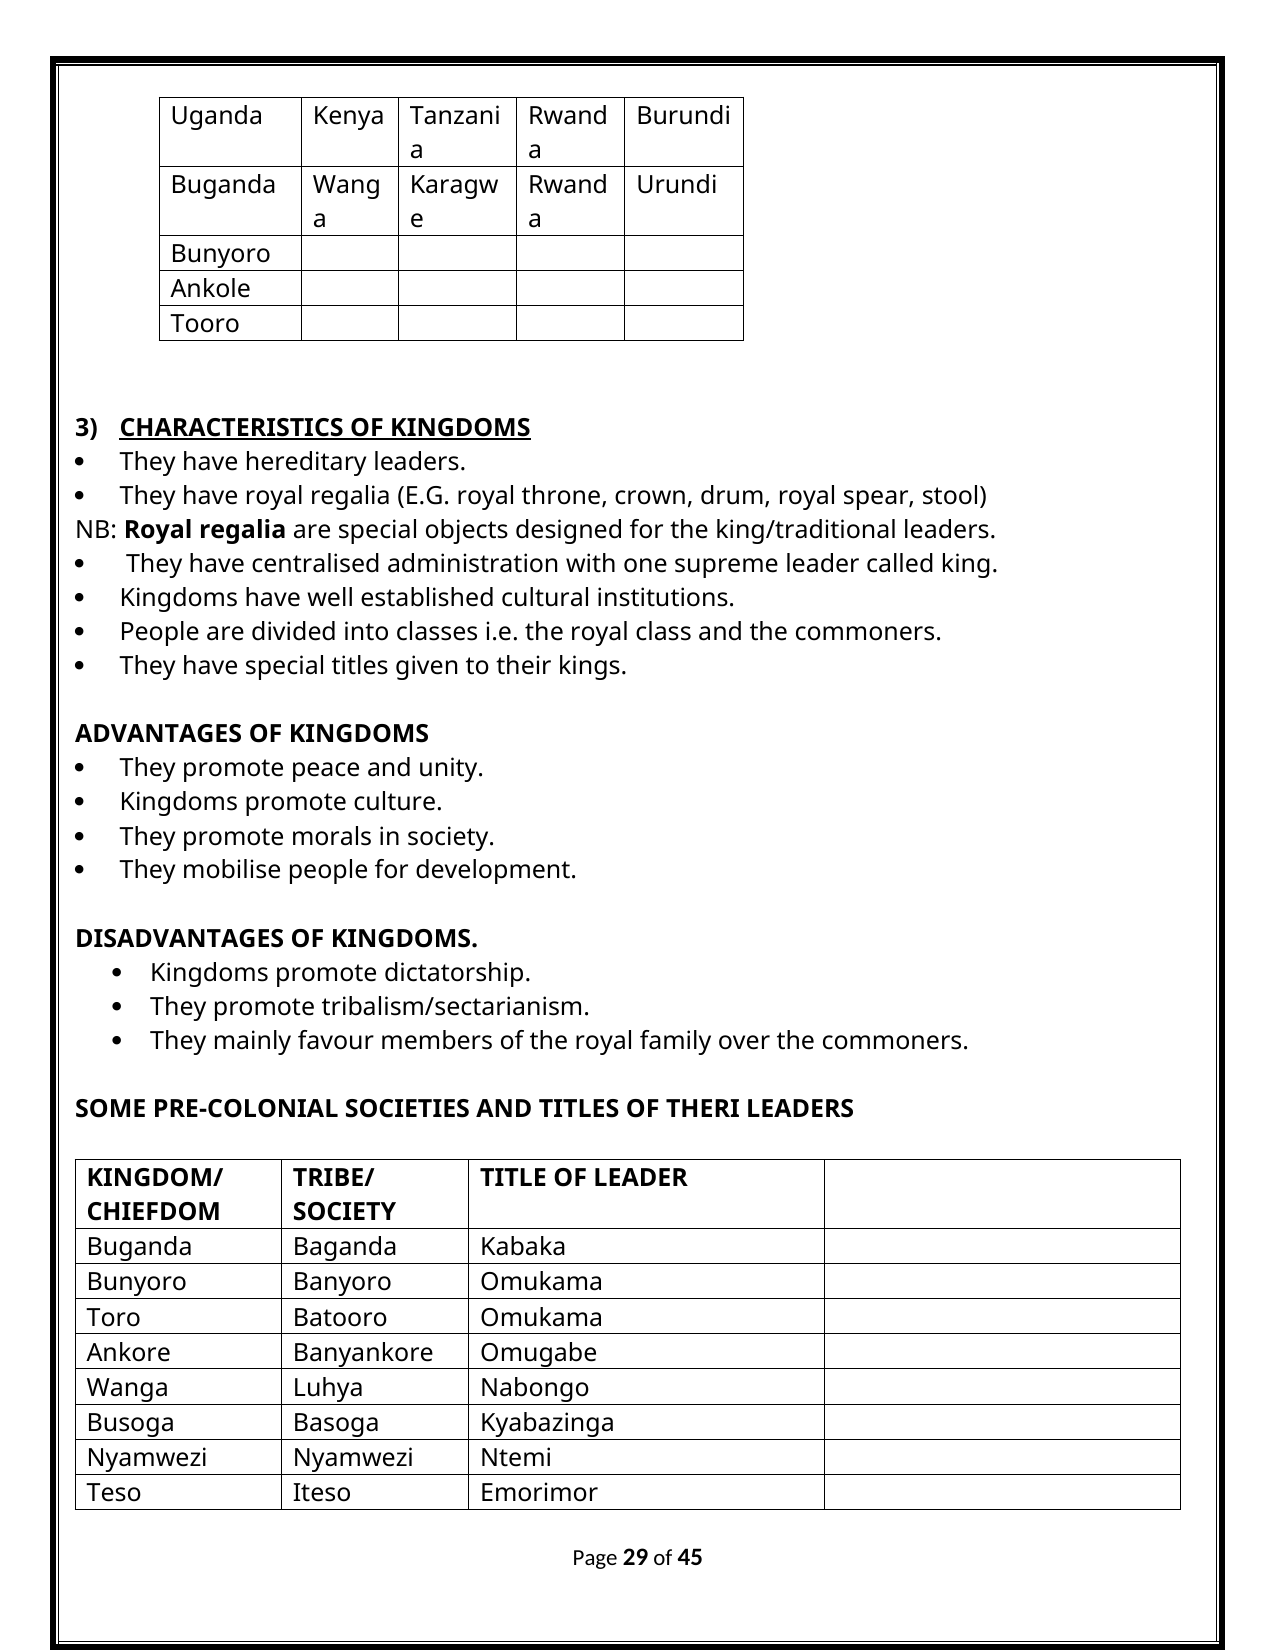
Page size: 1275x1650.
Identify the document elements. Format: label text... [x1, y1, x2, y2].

table_cell [399, 306, 516, 340]
table_cell [825, 1475, 1180, 1509]
table_cell [825, 1369, 1180, 1403]
table_cell [302, 236, 398, 270]
table_cell Urundi [625, 167, 743, 235]
table_cell Wanga [302, 167, 398, 235]
table_cell Karagwe [399, 167, 516, 235]
list They promote tribalism/sectarianism. [112, 988, 1200, 1022]
table_header Burundi [625, 98, 743, 166]
table_cell [625, 236, 743, 270]
text NB: Royal regalia are special objects designed for the king/traditional leaders. [75, 512, 1200, 546]
table_header [825, 1160, 1180, 1228]
table_cell Emorimor [469, 1475, 824, 1509]
list They have royal regalia (E.G. royal throne, crown, drum, royal spear, stool) [75, 477, 1200, 512]
table_cell Tooro [160, 306, 301, 340]
table_cell Basoga [282, 1405, 468, 1438]
table_cell Ankore [76, 1334, 281, 1368]
table_cell Buganda [160, 167, 301, 235]
table_cell [302, 306, 398, 340]
table_cell [825, 1229, 1180, 1263]
table_cell Banyankore [282, 1334, 468, 1368]
table_cell Wanga [76, 1369, 281, 1403]
table_cell Omukama [469, 1299, 824, 1333]
table_cell [625, 271, 743, 305]
list They promote morals in society. [75, 818, 1200, 852]
table_cell [517, 306, 624, 340]
table_cell [399, 236, 516, 270]
table_cell Rwanda [517, 167, 624, 235]
table_cell Nyamwezi [282, 1440, 468, 1474]
table_cell Bunyoro [76, 1264, 281, 1298]
table_header Kenya [302, 98, 398, 166]
table_cell Banyoro [282, 1264, 468, 1298]
table_cell [825, 1264, 1180, 1298]
table_header Uganda [160, 98, 301, 166]
table_cell Toro [76, 1299, 281, 1333]
table_header Tanzania [399, 98, 516, 166]
table_cell Nabongo [469, 1369, 824, 1403]
table_cell [399, 271, 516, 305]
list They have centralised administration with one supreme leader called king. [75, 546, 1200, 580]
table_cell [302, 271, 398, 305]
list Kingdoms have well established cultural institutions. [75, 580, 1200, 614]
table_cell Busoga [76, 1405, 281, 1438]
text SOME PRE-COLONIAL SOCIETIES AND TITLES OF THERI LEADERS [75, 1091, 1200, 1125]
table_cell Baganda [282, 1229, 468, 1263]
table_cell Omukama [469, 1264, 824, 1298]
text DISADVANTAGES OF KINGDOMS. [75, 920, 1200, 954]
list Kingdoms promote culture. [75, 784, 1200, 818]
list People are divided into classes i.e. the royal class and the commoners. [75, 614, 1200, 648]
table_cell Luhya [282, 1369, 468, 1403]
table_cell Batooro [282, 1299, 468, 1333]
table_cell [825, 1405, 1180, 1438]
table_cell Nyamwezi [76, 1440, 281, 1474]
table_cell Iteso [282, 1475, 468, 1509]
table_header TRIBE/ SOCIETY [282, 1160, 468, 1228]
table_cell Ntemi [469, 1440, 824, 1474]
table_cell [517, 271, 624, 305]
list CHARACTERISTICS OF KINGDOMS [75, 409, 1200, 443]
table_cell [517, 236, 624, 270]
table_cell [625, 306, 743, 340]
table_header TITLE OF LEADER [469, 1160, 824, 1228]
table_cell Buganda [76, 1229, 281, 1263]
list They mobilise people for development. [75, 852, 1200, 886]
table_cell Bunyoro [160, 236, 301, 270]
table_cell Ankole [160, 271, 301, 305]
list They have special titles given to their kings. [75, 648, 1200, 682]
table_cell Teso [76, 1475, 281, 1509]
table_cell [825, 1334, 1180, 1368]
list Kingdoms promote dictatorship. [112, 954, 1200, 988]
list They promote peace and unity. [75, 750, 1200, 784]
table_cell [825, 1299, 1180, 1333]
table_cell Kyabazinga [469, 1405, 824, 1438]
table_cell Kabaka [469, 1229, 824, 1263]
table_cell [825, 1440, 1180, 1474]
table_cell Omugabe [469, 1334, 824, 1368]
table_header KINGDOM/ CHIEFDOM [76, 1160, 281, 1228]
text ADVANTAGES OF KINGDOMS [75, 716, 1200, 750]
list They have hereditary leaders. [75, 443, 1200, 477]
list They mainly favour members of the royal family over the commoners. [112, 1022, 1200, 1057]
table_header Rwanda [517, 98, 624, 166]
